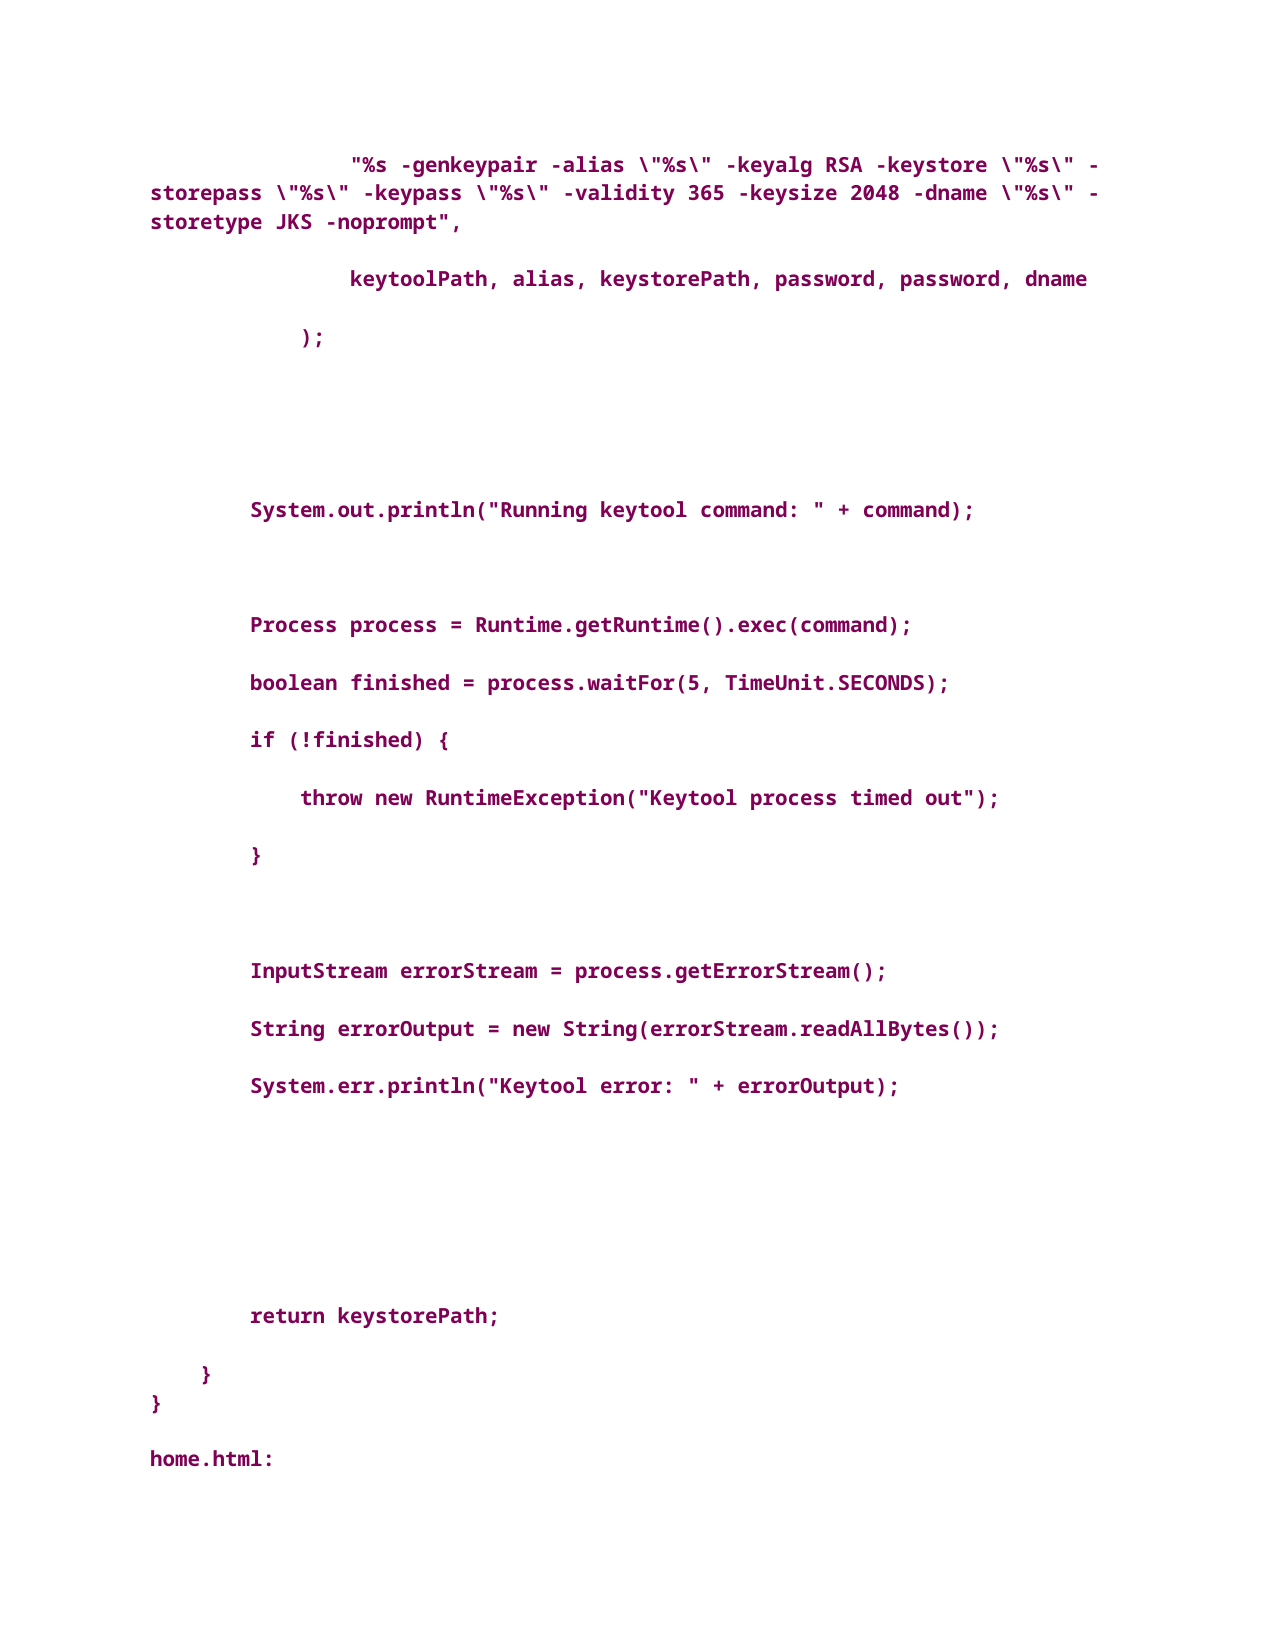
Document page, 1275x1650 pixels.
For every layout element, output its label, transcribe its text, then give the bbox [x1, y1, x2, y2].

text "%s -genkeypair -alias \"%s\" -keyalg RSA -keystore \"%s\" -storepass \"%s\" -keypass \"%s\" -validity 365 -keysize 2048 -dname \"%s\" -storetype JKS -noprompt", [150, 150, 1125, 235]
text Process process = Runtime.getRuntime().exec(command); [150, 610, 1125, 638]
text } [150, 1388, 1125, 1416]
text System.out.println("Running keytool command: " + command); [150, 495, 1125, 523]
text String errorOutput = new String(errorStream.readAllBytes()); [150, 1014, 1125, 1042]
text if (!finished) { [150, 725, 1125, 754]
text home.html: [150, 1444, 1125, 1473]
text return keystorePath; [150, 1302, 1125, 1330]
text System.err.println("Keytool error: " + errorOutput); [150, 1071, 1125, 1100]
text } [150, 1359, 1125, 1388]
text } [150, 841, 1125, 869]
text ); [150, 322, 1125, 351]
text keytoolPath, alias, keystorePath, password, password, dname [150, 264, 1125, 293]
text InputStream errorStream = process.getErrorStream(); [150, 956, 1125, 984]
text throw new RuntimeException("Keytool process timed out"); [150, 783, 1125, 811]
text boolean finished = process.waitFor(5, TimeUnit.SECONDS); [150, 668, 1125, 696]
